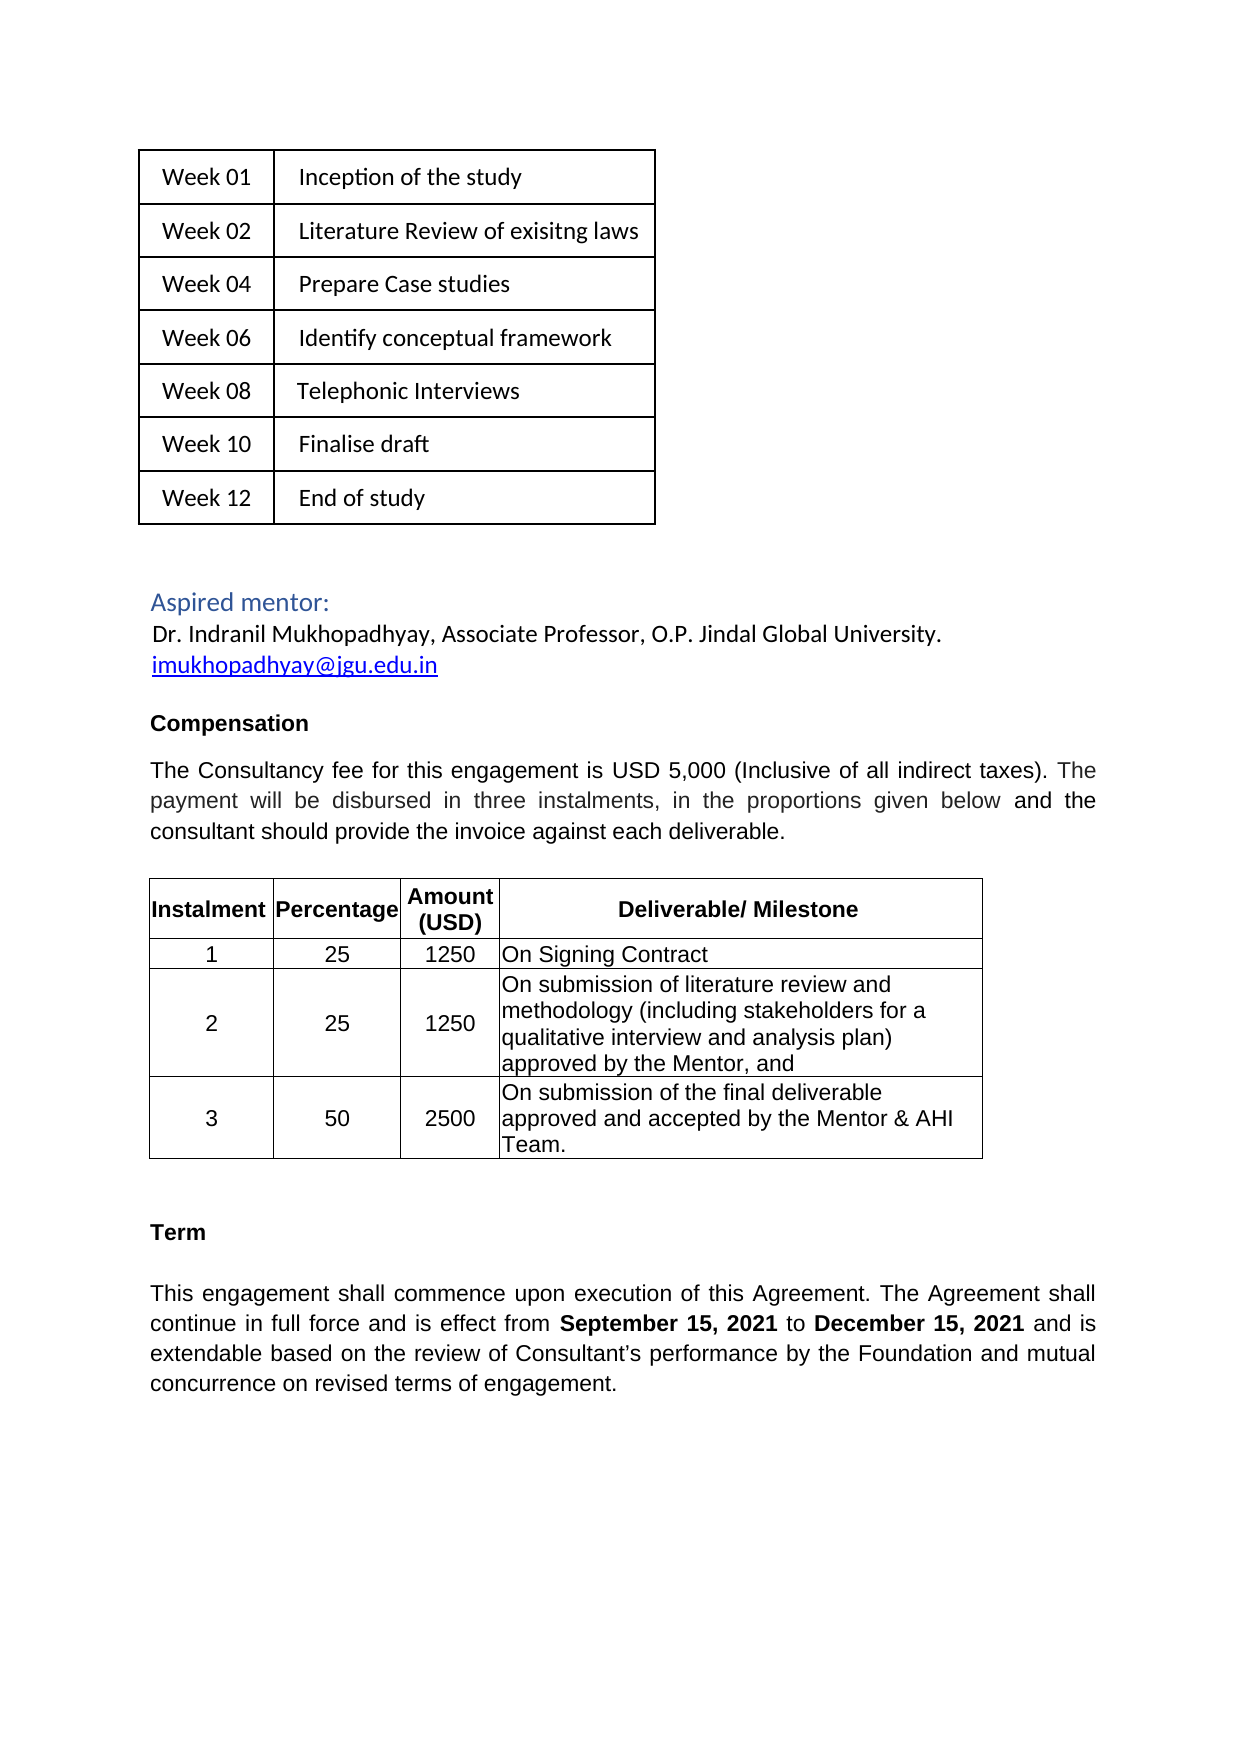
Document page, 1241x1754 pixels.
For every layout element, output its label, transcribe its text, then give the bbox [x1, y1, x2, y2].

table_cell Week 12 [140, 472, 273, 523]
table_cell 3 [150, 1077, 273, 1158]
table_header Deliverable/ Milestone [500, 879, 982, 938]
text Aspired mentor: [150, 586, 1096, 618]
table_cell Identify conceptual framework [275, 311, 654, 363]
table_header Instalment [150, 879, 273, 938]
table_cell 25 [274, 939, 400, 968]
text The Consultancy fee for this engagement is USD 5,000 (Inclusive of all indirect taxes). The payment will be disbursed in three instalments, in the proportions given below and the consultant should provide the invoice against each deliverable. [150, 757, 1096, 844]
table_cell Week 06 [140, 311, 273, 363]
table_cell On Signing Contract [500, 939, 982, 968]
table_cell Prepare Case studies [275, 258, 654, 309]
table_header Amount (USD) [401, 879, 499, 938]
table_cell On submission of the final deliverable approved and accepted by the Mentor & AHI Team. [500, 1077, 982, 1158]
table_cell Week 10 [140, 418, 273, 469]
table_cell On submission of literature review and methodology (including stakeholders for a qualitative interview and analysis plan) approved by the Mentor, and [500, 969, 982, 1076]
table_cell Week 02 [140, 205, 273, 256]
table_cell Literature Review of exisitng laws [275, 205, 654, 256]
table_cell Week 08 [140, 365, 273, 416]
text Compensation [150, 710, 1096, 736]
text Term [150, 1219, 1096, 1246]
table_header Percentage [274, 879, 400, 938]
table_header Inception of the study [275, 151, 654, 202]
table_cell 1 [150, 939, 273, 968]
text Dr. Indranil Mukhopadhyay, Associate Professor, O.P. Jindal Global University. imukhopadhyay@jgu.edu.in [152, 618, 947, 679]
table_cell 2 [150, 969, 273, 1076]
table_cell 2500 [401, 1077, 499, 1158]
text This engagement shall commence upon execution of this Agreement. The Agreement shall continue in full force and is effect from September 15, 2021 to December 15, 2021 and is extendable based on the review of Consultant’s performance by the Foundation and mutual concurrence on revised terms of engagement. [150, 1280, 1096, 1397]
table_cell Week 04 [140, 258, 273, 309]
table_cell Finalise draft [275, 418, 654, 469]
table_cell 1250 [401, 939, 499, 968]
table_cell End of study [275, 472, 654, 523]
table_cell 25 [274, 969, 400, 1076]
table_cell 50 [274, 1077, 400, 1158]
table_header Week 01 [140, 151, 273, 202]
table_cell 1250 [401, 969, 499, 1076]
table_cell Telephonic Interviews [275, 365, 654, 416]
